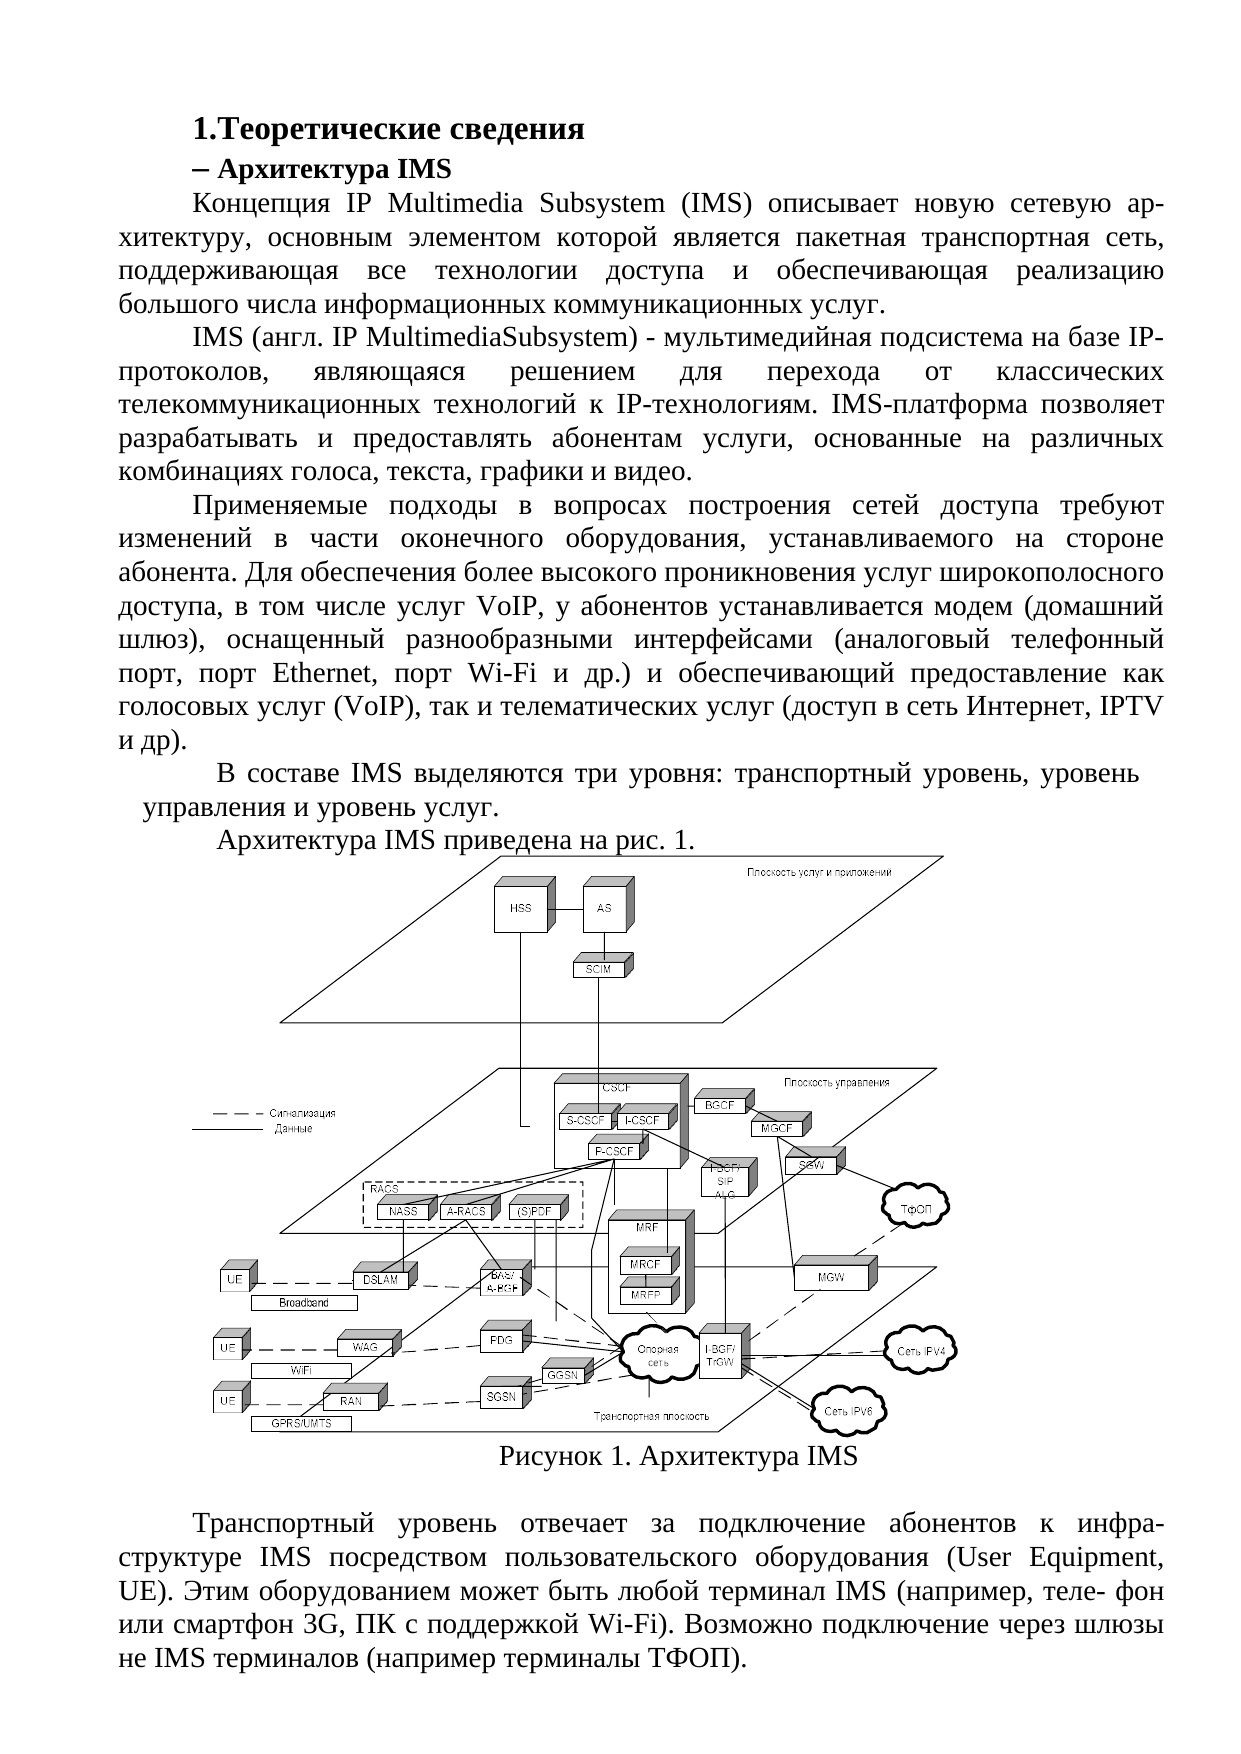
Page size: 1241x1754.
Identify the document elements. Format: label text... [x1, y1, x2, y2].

picture [706, 1101, 734, 1109]
picture [785, 1078, 889, 1089]
picture [447, 1207, 485, 1216]
picture [518, 1207, 551, 1219]
picture [428, 1198, 438, 1221]
picture [428, 1194, 438, 1198]
picture [898, 1347, 945, 1356]
picture [626, 1116, 659, 1125]
text Концепция IP Multimedia Subsystem (IMS) описывает новую сетевую ар- хитектуру, основным элементом которой является пакетная транспортная сеть, поддерживающая все технологии доступа и обеспечивающая реализацию большого числа информационных коммуникационных услуг. [118, 185, 1165, 319]
picture [480, 1259, 532, 1296]
picture [280, 1298, 328, 1307]
picture [711, 1164, 740, 1199]
picture [270, 1109, 335, 1120]
picture [611, 1103, 621, 1121]
text 1.Теоретические сведения [118, 108, 1165, 147]
text Применяемые подходы в вопросах построения сетей доступа требуют изменений в части оконечного оборудования, устанавливаемого на стороне абонента. Для обеспечения более высокого проникновения услуг широкополосного доступа, в том числе услуг VoIP, у абонентов устанавливается модем (домашний шлюз), оснащенный разнообразными интерфейсами (аналоговый телефонный порт, порт Ethernet, порт Wi-Fi и др.) и обеспечивающий предоставление как голосовых услуг (VoIP), так и телематических услуг (доступ в сеть Интернет, IPTV и др). [118, 487, 1165, 755]
picture [584, 1371, 594, 1384]
picture [408, 1261, 418, 1289]
picture [748, 868, 891, 878]
picture [597, 904, 611, 912]
picture [353, 1343, 377, 1351]
text Транспортный уровень отвечает за подключение абонентов к инфра- структуре IMS посредством пользовательского оборудования (User Equipment, UE). Этим оборудованием может быть любой терминал IMS (например, теле- фон или смартфон 3G, ПК с поддержкой Wi-Fi). Возможно подключение через шлюзы не IMS терминалов (например терминалы ТФОП). [118, 1506, 1165, 1673]
picture [371, 1185, 398, 1193]
picture [390, 1207, 417, 1216]
picture [586, 965, 610, 973]
picture [291, 1366, 311, 1375]
text Архитектура IMS приведена на рис. 1. [142, 822, 1141, 856]
picture [392, 1329, 402, 1356]
picture [745, 1107, 755, 1114]
picture [825, 1407, 872, 1416]
picture [819, 1273, 844, 1282]
picture [745, 1088, 755, 1109]
picture [594, 1412, 709, 1422]
picture [671, 1276, 680, 1305]
picture [638, 1345, 678, 1367]
picture [584, 1357, 594, 1374]
picture [511, 904, 531, 912]
picture [522, 1376, 532, 1385]
picture [272, 1419, 331, 1428]
picture [275, 1124, 312, 1134]
picture [364, 1275, 397, 1284]
text Рисунок 1. Архитектура IMS [118, 1438, 1165, 1472]
picture [567, 1116, 604, 1125]
picture [637, 1223, 658, 1232]
picture [836, 1167, 846, 1175]
picture [220, 1259, 258, 1292]
picture [639, 1133, 649, 1160]
picture [378, 1382, 388, 1411]
picture [522, 1342, 532, 1352]
picture [522, 1336, 532, 1341]
picture [671, 1246, 680, 1275]
picture [762, 1124, 792, 1132]
picture [522, 1319, 532, 1335]
text – Архитектура IMS [118, 147, 1165, 185]
picture [632, 1291, 660, 1299]
text В составе IMS выделяются три уровня: транспортный уровень, уровень управления и уровень услуг. [142, 755, 1141, 822]
picture [836, 1146, 846, 1168]
picture [548, 1371, 577, 1379]
picture [603, 1083, 631, 1092]
picture [341, 1397, 361, 1405]
picture [901, 1205, 931, 1216]
picture [611, 1122, 617, 1130]
picture [213, 1327, 251, 1360]
picture [624, 952, 634, 978]
picture [668, 1103, 678, 1130]
picture [596, 1147, 633, 1156]
picture [799, 1161, 824, 1169]
picture [631, 1260, 660, 1269]
picture [487, 1392, 515, 1401]
picture [802, 1111, 812, 1137]
picture [646, 1312, 667, 1333]
picture [560, 1194, 569, 1221]
picture [706, 1345, 735, 1366]
picture [868, 1255, 878, 1291]
text IMS (англ. IP MultimediaSubsystem) - мультимедийная подсистема на базе IP-протоколов, являющаяся решением для перехода от классических телекоммуникационных технологий к IP-технологиям. IMS-платформа позволяет разрабатывать и предоставлять абонентам услуги, основанные на различных комбинациях голоса, текста, графики и видео. [118, 319, 1165, 487]
picture [491, 1336, 512, 1344]
picture [491, 1195, 501, 1221]
picture [522, 1387, 532, 1409]
picture [213, 1380, 251, 1413]
